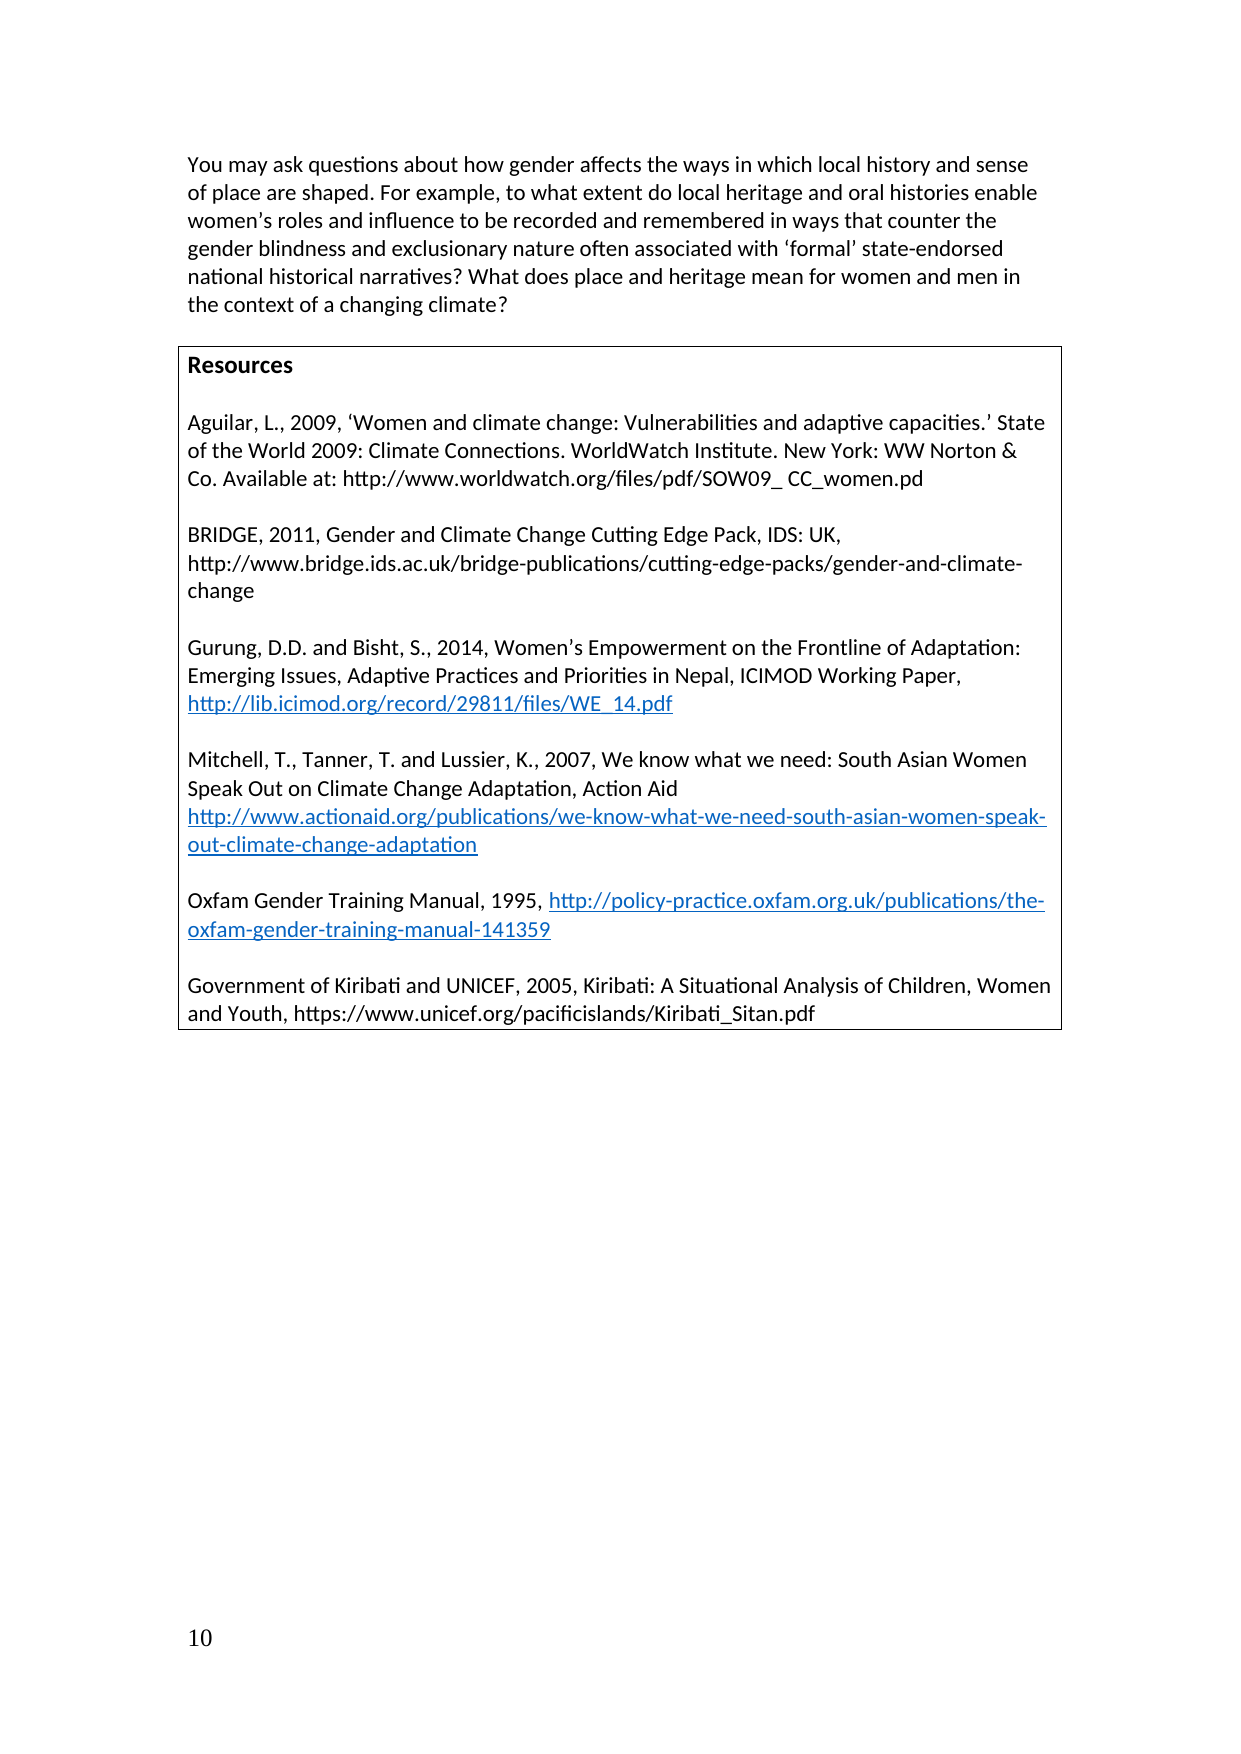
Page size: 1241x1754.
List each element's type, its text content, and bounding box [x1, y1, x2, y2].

text BRIDGE, 2011, Gender and Climate Change Cutting Edge Pack, IDS: UK, http://www.bridge.ids.ac.uk/bridge-publications/cutting-edge-packs/gender-and-climate-change [187, 521, 1053, 605]
text Mitchell, T., Tanner, T. and Lussier, K., 2007, We know what we need: South Asian Women Speak Out on Climate Change Adaptation, Action Aid http://www.actionaid.org/publications/we-know-what-we-need-south-asian-women-speak-out-climate-change-adaptation [187, 745, 1053, 858]
text You may ask questions about how gender affects the ways in which local history and sense of place are shaped. For example, to what extent do local heritage and oral histories enable women’s roles and influence to be recorded and remembered in ways that counter the gender blindness and exclusionary nature often associated with ‘formal’ state-endorsed national historical narratives? What does place and heritage mean for women and men in the context of a changing climate? [187, 150, 1053, 318]
text Resources [179, 347, 1061, 380]
text Government of Kiribati and UNICEF, 2005, Kiribati: A Situational Analysis of Children, Women and Youth, https://www.unicef.org/pacificislands/Kiribati_Sitan.pdf [179, 968, 1061, 1029]
text Aguilar, L., 2009, ‘Women and climate change: Vulnerabilities and adaptive capacities.’ State of the World 2009: Climate Connections. WorldWatch Institute. New York: WW Norton & Co. Available at: http://www.worldwatch.org/files/pdf/SOW09_ CC_women.pd [187, 408, 1053, 493]
text Oxfam Gender Training Manual, 1995, http://policy-practice.oxfam.org.uk/publications/the-oxfam-gender-training-manual-141359 [187, 887, 1053, 943]
text Gurung, D.D. and Bisht, S., 2014, Women’s Empowerment on the Frontline of Adaptation: Emerging Issues, Adaptive Practices and Priorities in Nepal, ICIMOD Working Paper, http://lib.icimod.org/record/29811/files/WE_14.pdf [187, 633, 1053, 717]
